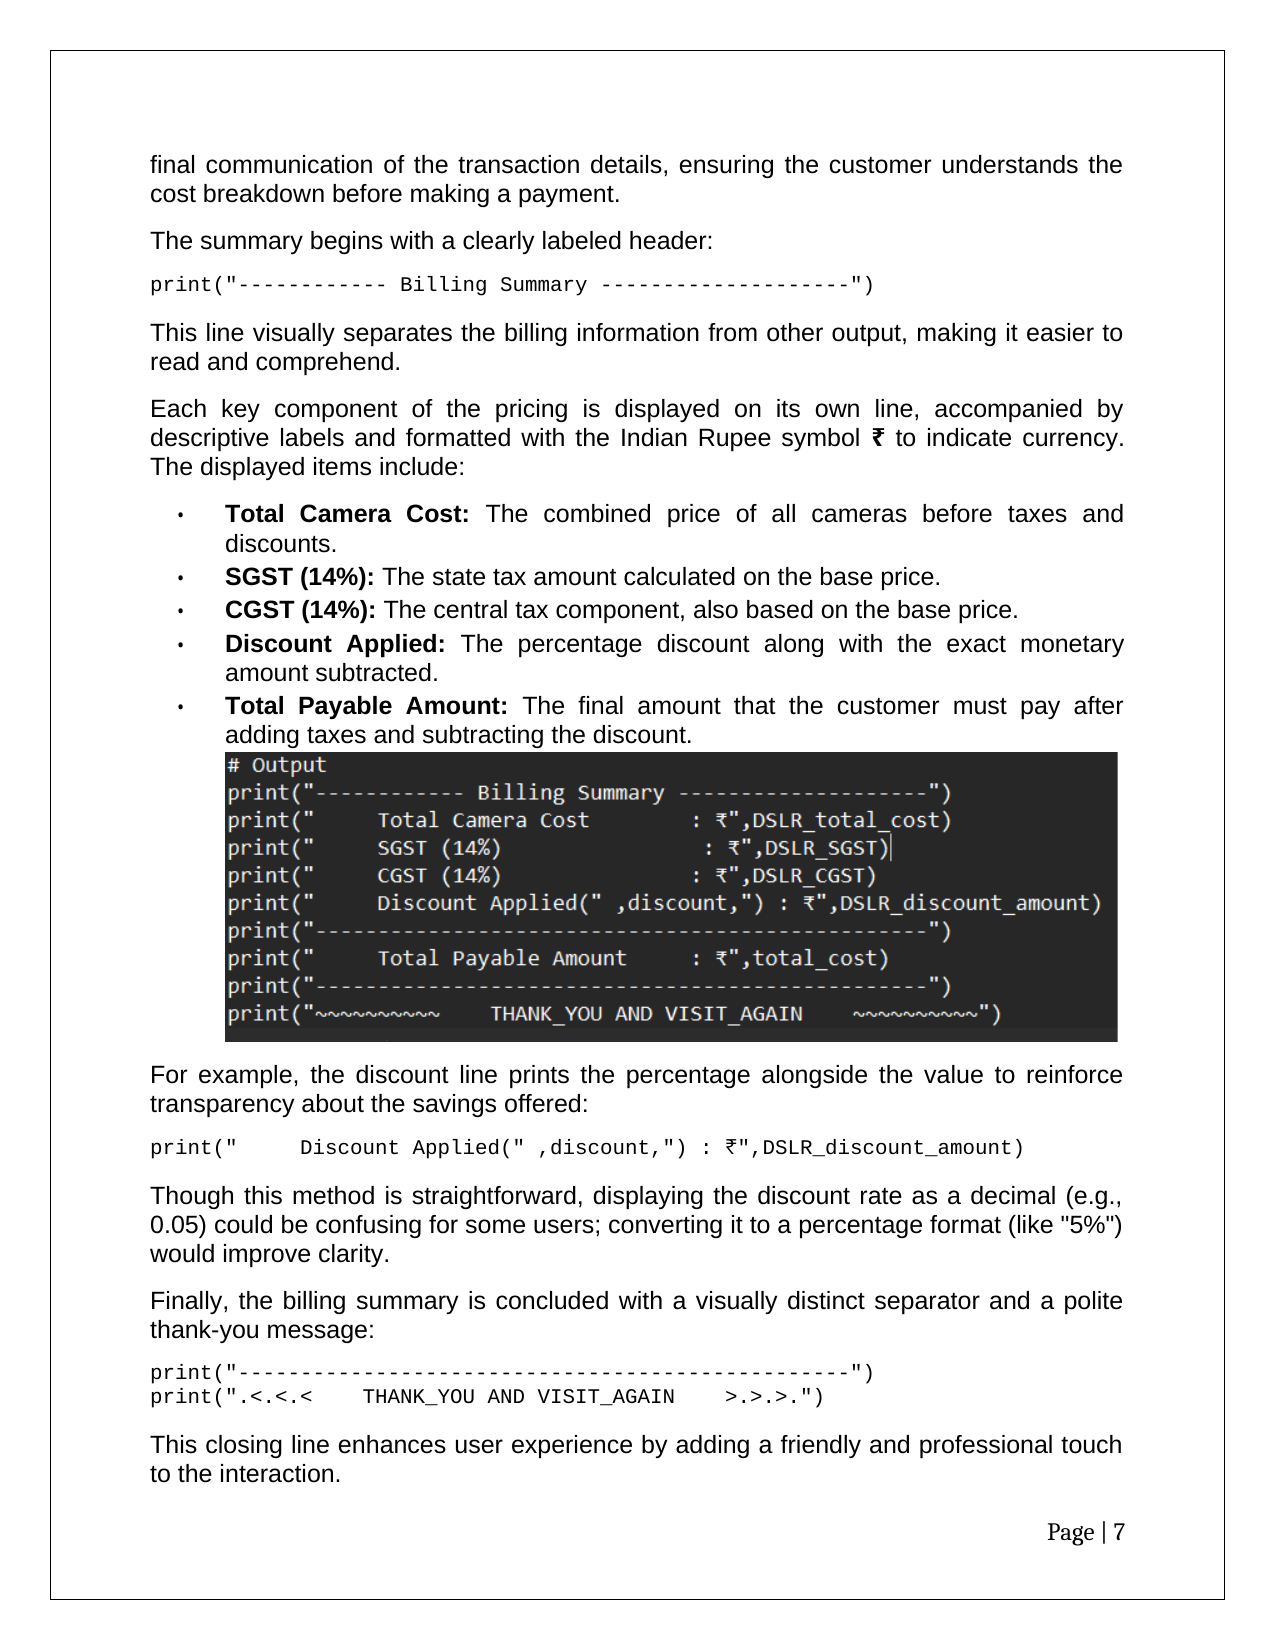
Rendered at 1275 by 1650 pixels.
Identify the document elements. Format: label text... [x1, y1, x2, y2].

text This line visually separates the billing information from other output, making it easier to read and comprehend. [150, 318, 1125, 376]
text print("------------ Billing Summary --------------------") [150, 274, 1125, 297]
text print(" Discount Applied(" ,discount,") : ₹",DSLR_discount_amount) [150, 1137, 1125, 1160]
list Total Camera Cost: The combined price of all cameras before taxes and discounts. [175, 499, 1125, 558]
list Discount Applied: The percentage discount along with the exact monetary amount subtracted. [175, 628, 1125, 687]
text This closing line enhances user experience by adding a friendly and professional touch to the interaction. [150, 1431, 1125, 1488]
text print("-------------------------------------------------") print(".<.<.< THANK_YOU AND VISIT_AGAIN >.>.>.") [150, 1362, 1125, 1410]
list CGST (14%): The central tax component, also based on the base price. [175, 595, 1125, 625]
text Each key component of the pricing is displayed on its own line, accompanied by descriptive labels and formatted with the Indian Rupee symbol ₹ to indicate currency. The displayed items include: [150, 394, 1125, 481]
text For example, the discount line prints the percentage alongside the value to reinforce transparency about the savings offered: [150, 1060, 1125, 1118]
list SGST (14%): The state tax amount calculated on the base price. [175, 562, 1125, 591]
list Total Payable Amount: The final amount that the customer must pay after adding taxes and subtracting the discount. [175, 691, 1125, 749]
text Finally, the billing summary is concluded with a visually distinct separator and a polite thank-you message: [150, 1286, 1125, 1344]
text The summary begins with a clearly labeled header: [150, 226, 1125, 255]
